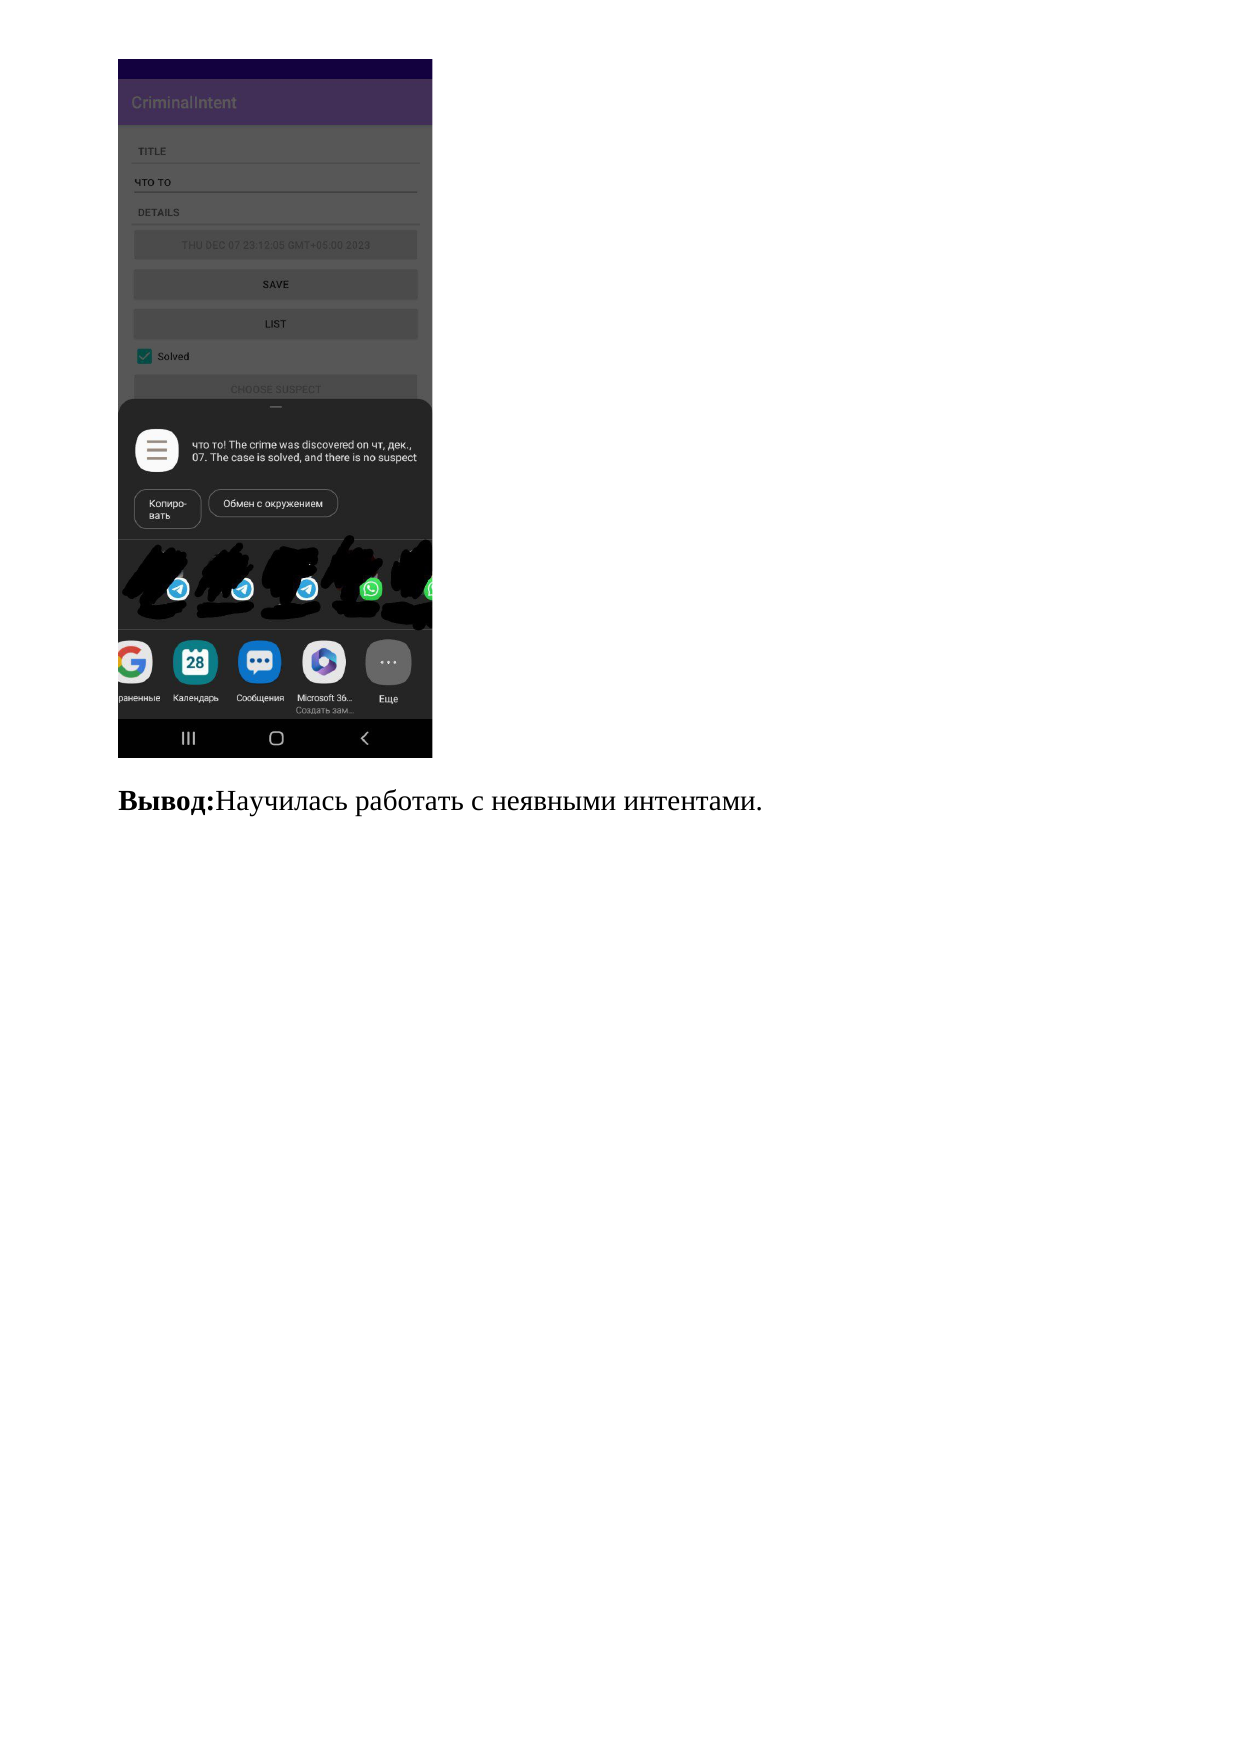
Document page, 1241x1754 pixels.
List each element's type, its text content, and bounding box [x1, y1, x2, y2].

picture [118, 59, 433, 758]
text Вывод:Научилась работать с неявными интентами. [118, 783, 1152, 816]
